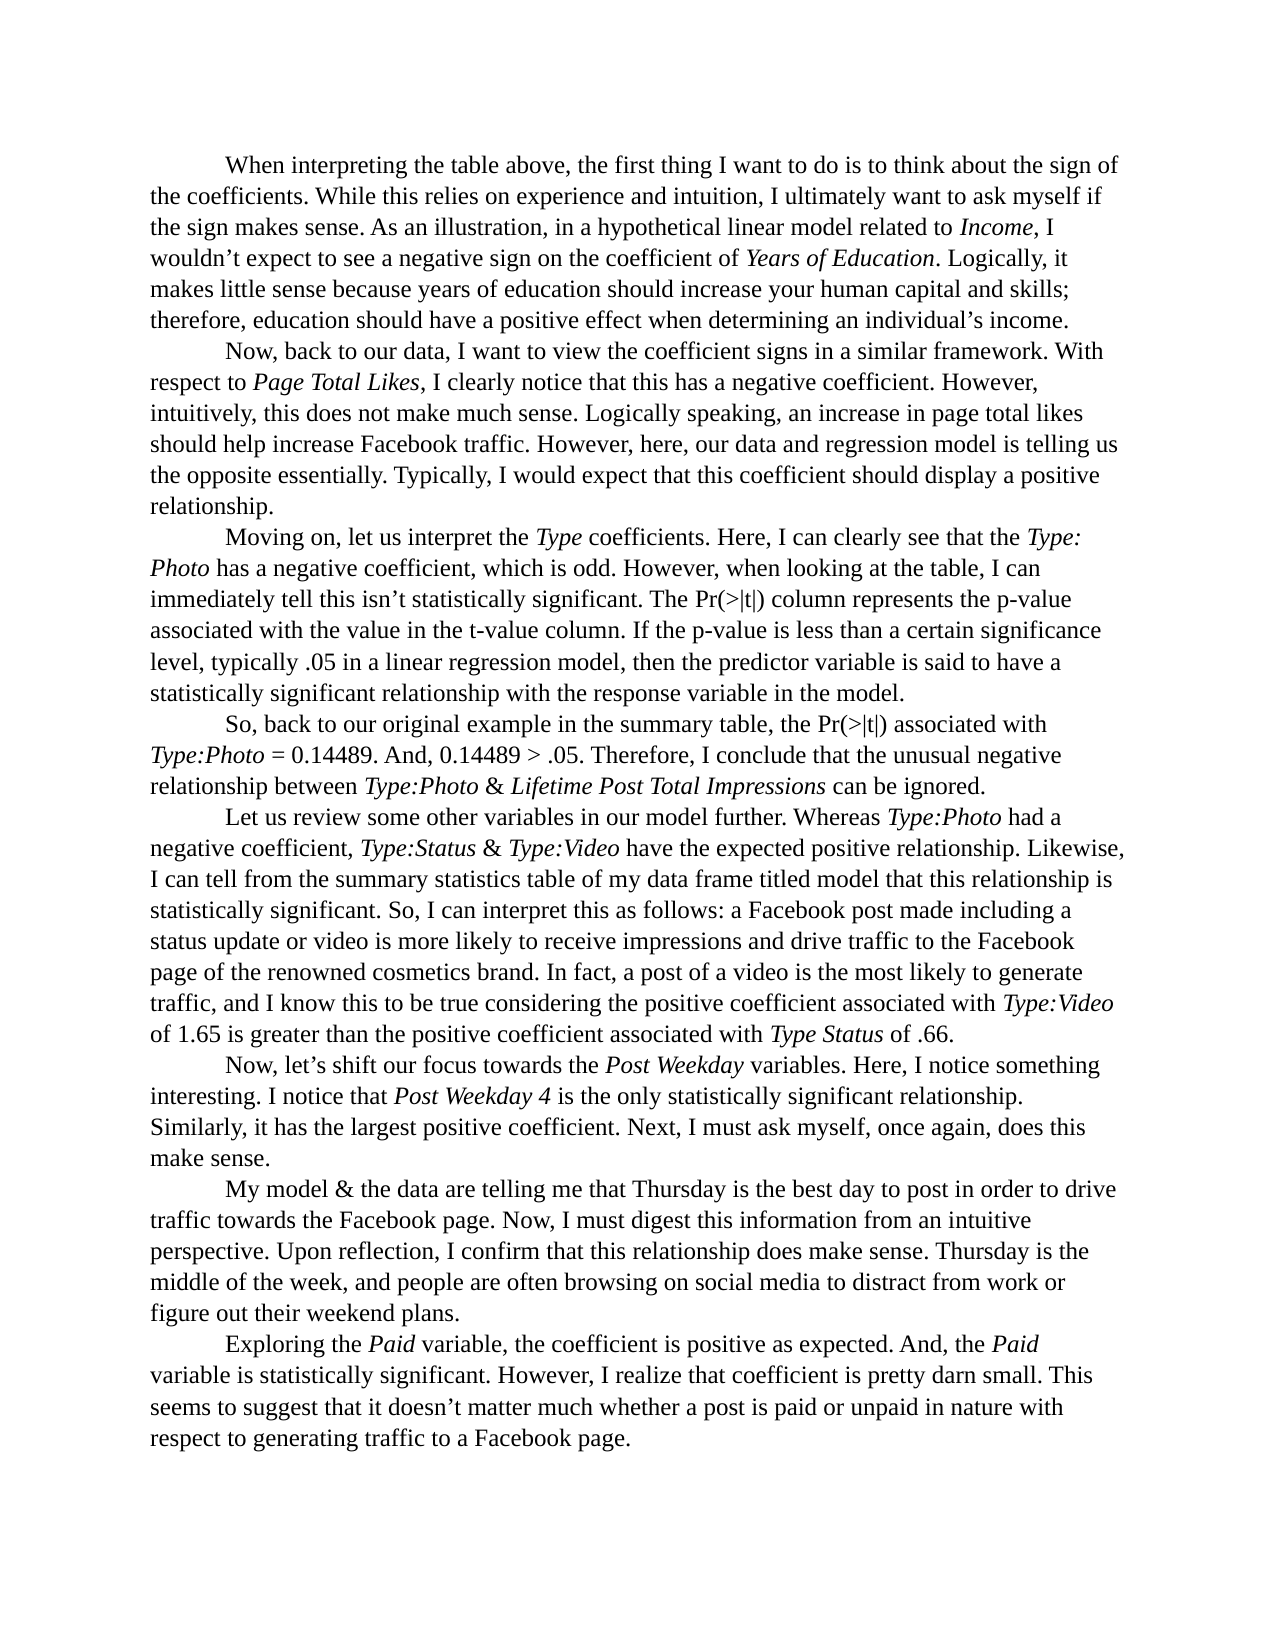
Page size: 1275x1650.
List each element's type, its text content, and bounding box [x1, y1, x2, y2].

text Let us review some other variables in our model further. Whereas Type:Photo had a negative coefficient, Type:Status & Type:Video have the expected positive relationship. Likewise, I can tell from the summary statistics table of my data frame titled model that this relationship is statistically significant. So, I can interpret this as follows: a Facebook post made including a status update or video is more likely to receive impressions and drive traffic to the Facebook page of the renowned cosmetics brand. In fact, a post of a video is the most likely to generate traffic, and I know this to be true considering the positive coefficient associated with Type:Video of 1.65 is greater than the positive coefficient associated with Type Status of .66. [150, 802, 1125, 1048]
text So, back to our original example in the summary table, the Pr(>|t|) associated with Type:Photo = 0.14489. And, 0.14489 > .05. Therefore, I conclude that the unusual negative relationship between Type:Photo & Lifetime Post Total Impressions can be ignored. [150, 709, 1125, 799]
text Exploring the Paid variable, the coefficient is positive as expected. And, the Paid variable is statistically significant. However, I realize that coefficient is pretty darn small. This seems to suggest that it doesn’t matter much whether a post is paid or unpaid in nature with respect to generating traffic to a Facebook page. [150, 1329, 1125, 1451]
text My model & the data are telling me that Thursday is the best day to post in order to drive traffic towards the Facebook page. Now, I must digest this information from an intuitive perspective. Upon reflection, I confirm that this relationship does make sense. Thursday is the middle of the week, and people are often browsing on social media to distract from work or figure out their weekend plans. [150, 1174, 1125, 1327]
text Moving on, let us interpret the Type coefficients. Here, I can clearly see that the Type: Photo has a negative coefficient, which is odd. However, when looking at the table, I can immediately tell this isn’t statistically significant. The Pr(>|t|) column represents the p-value associated with the value in the t-value column. If the p-value is less than a certain significance level, typically .05 in a linear regression model, then the predictor variable is said to have a statistically significant relationship with the response variable in the model. [150, 522, 1125, 706]
text When interpreting the table above, the first thing I want to do is to think about the sign of the coefficients. While this relies on experience and intuition, I ultimately want to ask myself if the sign makes sense. As an illustration, in a hypothetical linear model related to Income, I wouldn’t expect to see a negative sign on the coefficient of Years of Education. Logically, it makes little sense because years of education should increase your human capital and skills; therefore, education should have a positive effect when determining an individual’s income. [150, 150, 1125, 334]
text Now, back to our data, I want to view the coefficient signs in a similar framework. With respect to Page Total Likes, I clearly notice that this has a negative coefficient. However, intuitively, this does not make much sense. Logically speaking, an increase in page total likes should help increase Facebook traffic. However, here, our data and regression model is telling us the opposite essentially. Typically, I would expect that this coefficient should display a positive relationship. [150, 336, 1125, 520]
text Now, let’s shift our focus towards the Post Weekday variables. Here, I notice something interesting. I notice that Post Weekday 4 is the only statistically significant relationship. Similarly, it has the largest positive coefficient. Next, I must ask myself, once again, does this make sense. [150, 1050, 1125, 1172]
